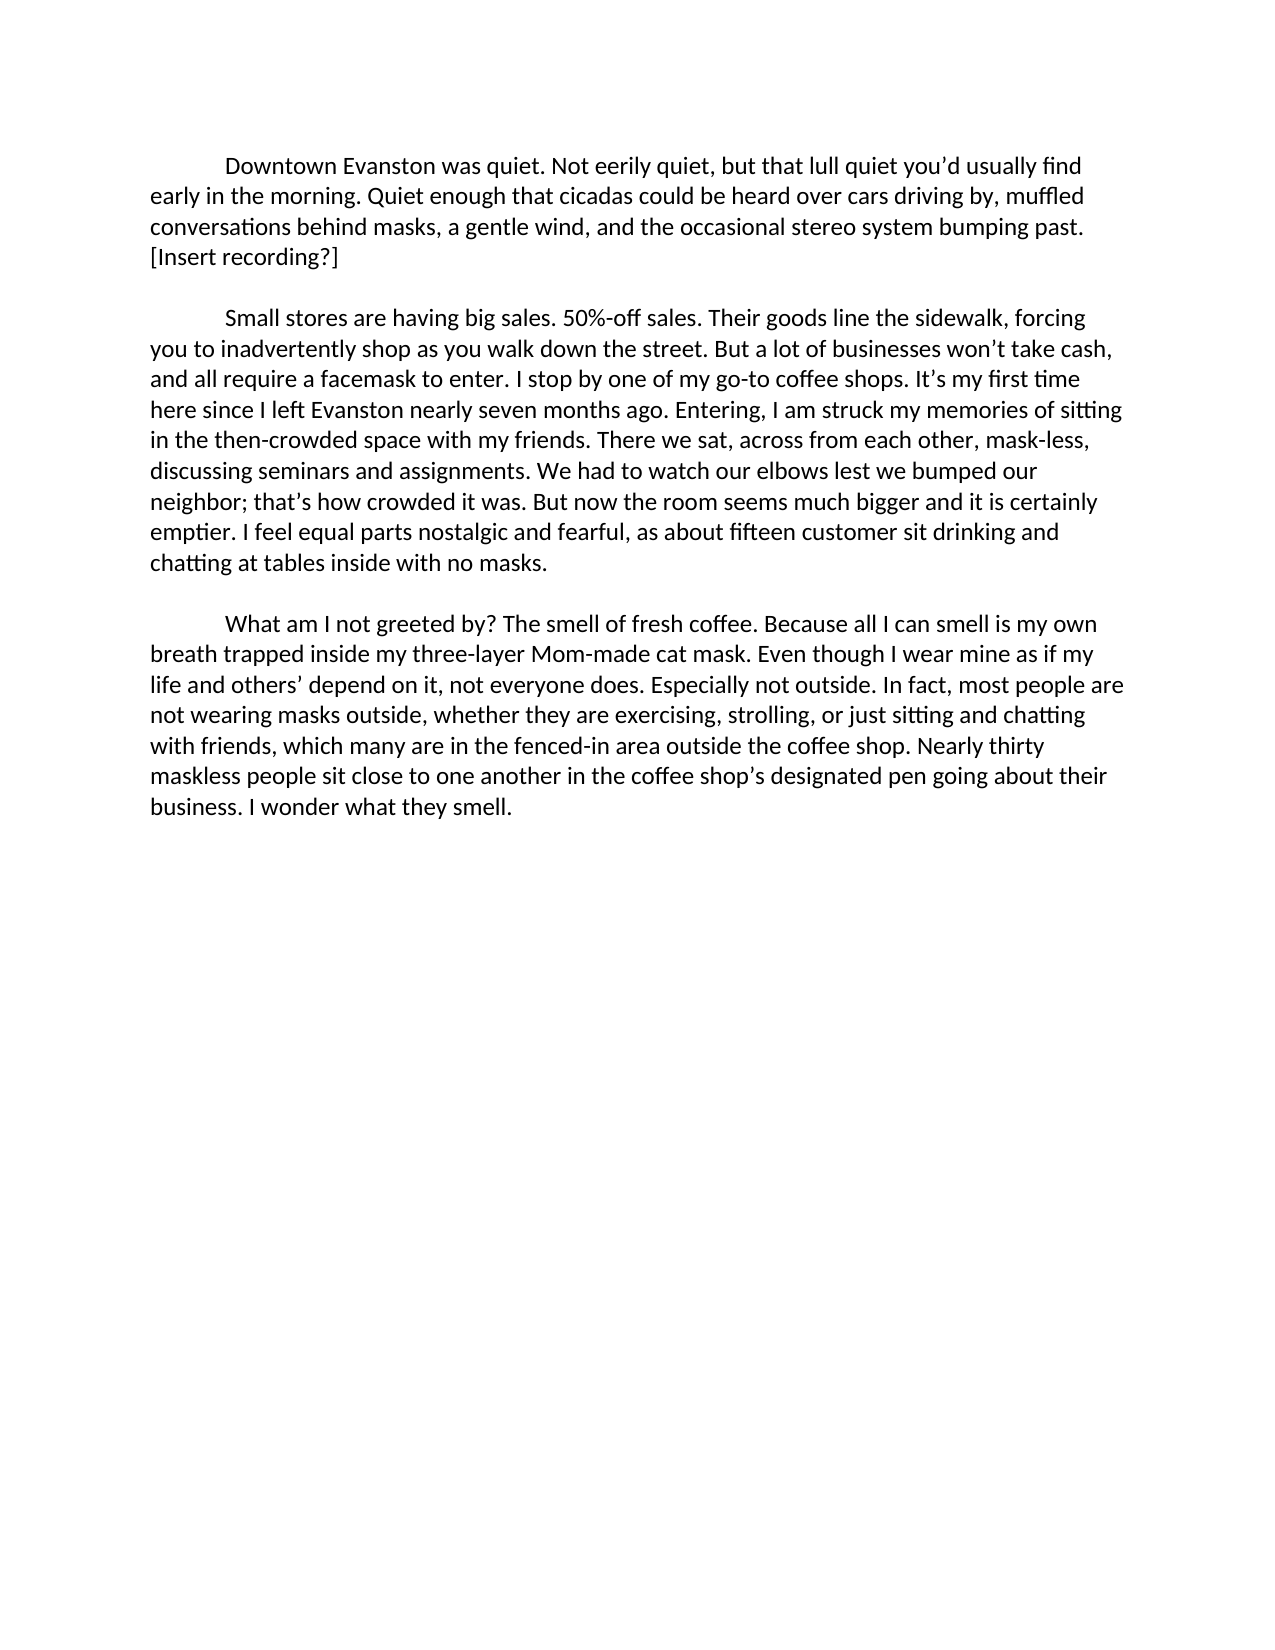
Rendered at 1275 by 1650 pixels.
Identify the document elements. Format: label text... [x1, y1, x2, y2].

text Downtown Evanston was quiet. Not eerily quiet, but that lull quiet you’d usually find early in the morning. Quiet enough that cicadas could be heard over cars driving by, muffled conversations behind masks, a gentle wind, and the occasional stereo system bumping past. [Insert recording?] [150, 150, 1125, 272]
text What am I not greeted by? The smell of fresh coffee. Because all I can smell is my own breath trapped inside my three-layer Mom-made cat mask. Even though I wear mine as if my life and others’ depend on it, not everyone does. Especially not outside. In fact, most people are not wearing masks outside, whether they are exercising, strolling, or just sitting and chatting with friends, which many are in the fenced-in area outside the coffee shop. Nearly thirty maskless people sit close to one another in the coffee shop’s designated pen going about their business. I wonder what they smell. [150, 608, 1125, 821]
text Small stores are having big sales. 50%-off sales. Their goods line the sidewalk, forcing you to inadvertently shop as you walk down the street. But a lot of businesses won’t take cash, and all require a facemask to enter. I stop by one of my go-to coffee shops. It’s my first time here since I left Evanston nearly seven months ago. Entering, I am struck my memories of sitting in the then-crowded space with my friends. There we sat, across from each other, mask-less, discussing seminars and assignments. We had to watch our elbows lest we bumped our neighbor; that’s how crowded it was. But now the room seems much bigger and it is certainly emptier. I feel equal parts nostalgic and fearful, as about fifteen customer sit drinking and chatting at tables inside with no masks. [150, 303, 1125, 577]
